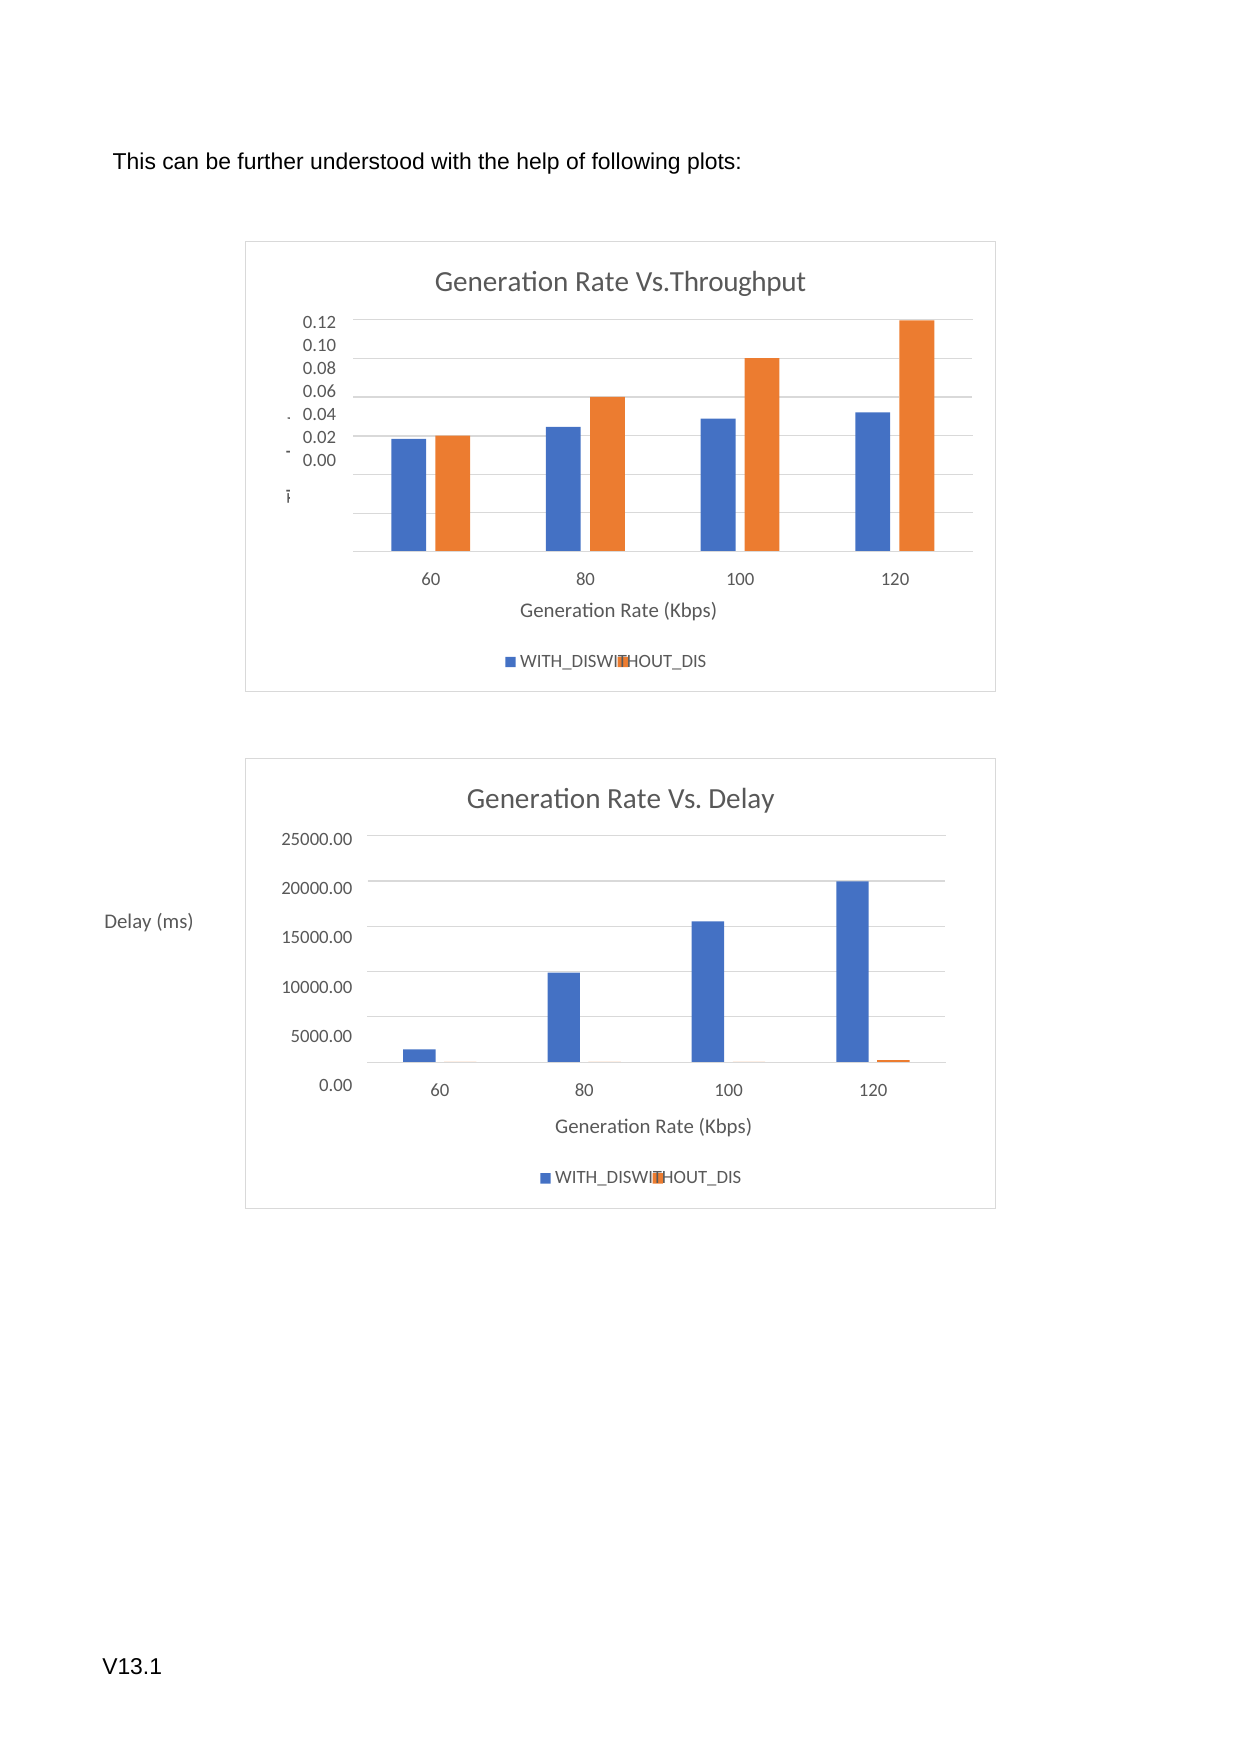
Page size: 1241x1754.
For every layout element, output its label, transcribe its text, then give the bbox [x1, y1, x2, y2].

text This can be further understood with the help of following plots: [112, 148, 1140, 175]
text Delay (ms) [104, 909, 1140, 933]
